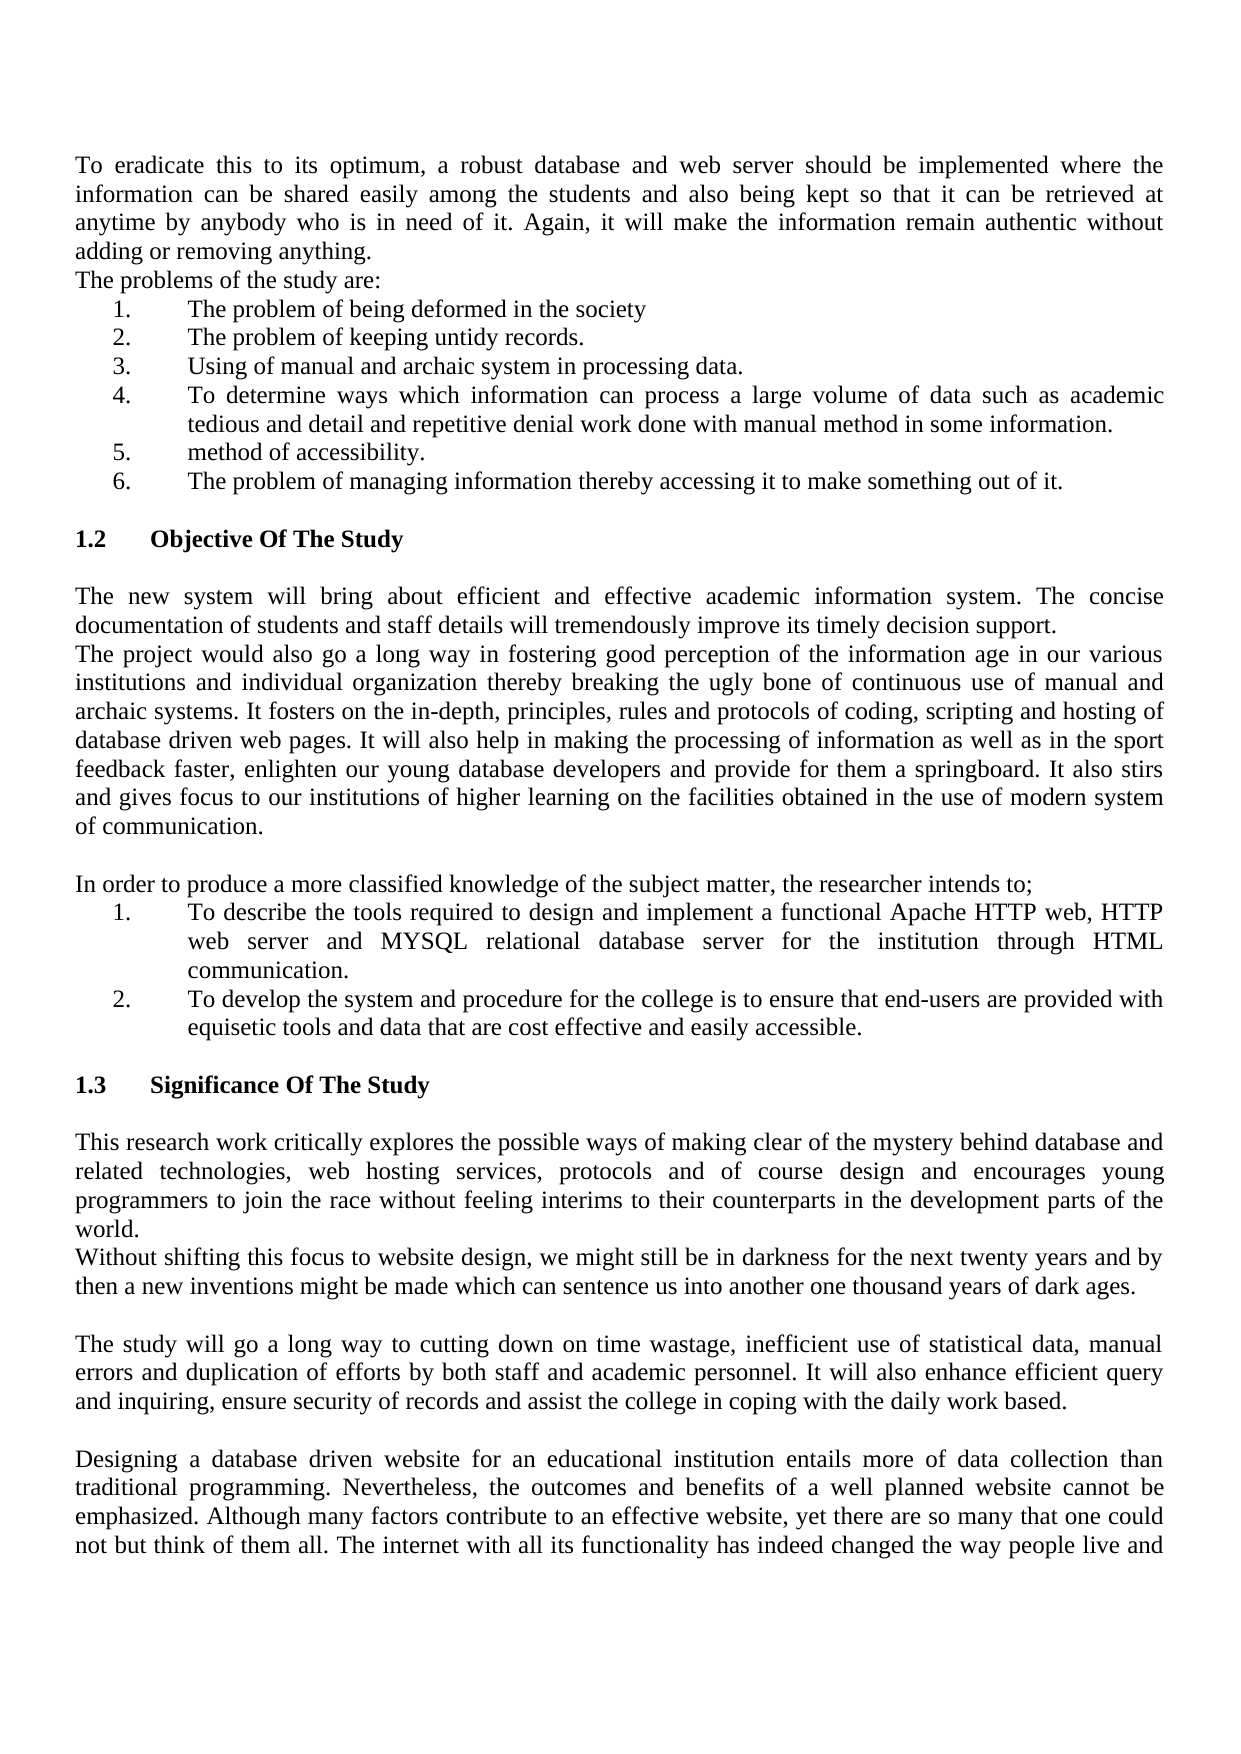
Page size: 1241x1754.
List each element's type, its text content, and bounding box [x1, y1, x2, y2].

text Without shifting this focus to website design, we might still be in darkness for the next twenty years and by then a new inventions might be made which can sentence us into another one thousand years of dark ages. [75, 1242, 1165, 1300]
list To develop the system and procedure for the college is to ensure that end-users are provided with equisetic tools and data that are cost effective and easily accessible. [112, 984, 1165, 1041]
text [75, 1444, 1165, 1559]
list To describe the tools required to design and implement a functional Apache HTTP web, HTTP web server and MYSQL relational database server for the institution through HTML communication. [112, 897, 1165, 984]
text The problems of the study are: [75, 265, 1165, 294]
list The problem of keeping untidy records. [112, 322, 1165, 351]
text The study will go a long way to cutting down on time wastage, inefficient use of statistical data, manual errors and duplication of efforts by both staff and academic personnel. It will also enhance efficient query and inquiring, ensure security of records and assist the college in coping with the daily work based. [75, 1329, 1165, 1415]
text To eradicate this to its optimum, a robust database and web server should be implemented where the information can be shared easily among the students and also being kept so that it can be retrieved at anytime by anybody who is in need of it. Again, it will make the information remain authentic without adding or removing anything. [75, 150, 1165, 265]
list To determine ways which information can process a large volume of data such as academic tedious and detail and repetitive denial work done with manual method in some information. [112, 380, 1165, 437]
list Using of manual and archaic system in processing data. [112, 351, 1165, 380]
list method of accessibility. [112, 437, 1165, 466]
list The problem of managing information thereby accessing it to make something out of it. [112, 466, 1165, 495]
text This research work critically explores the possible ways of making clear of the mystery behind database and related technologies, web hosting services, protocols and of course design and encourages young programmers to join the race without feeling interims to their counterparts in the development parts of the world. [75, 1127, 1165, 1242]
text The new system will bring about efficient and effective academic information system. The concise documentation of students and staff details will tremendously improve its timely decision support. [75, 581, 1165, 639]
list Objective Of The Study [75, 524, 1165, 552]
text In order to produce a more classified knowledge of the subject matter, the researcher intends to; [75, 869, 1165, 897]
list The problem of being deformed in the society [112, 294, 1165, 322]
list Significance Of The Study [75, 1070, 1165, 1099]
text The project would also go a long way in fostering good perception of the information age in our various institutions and individual organization thereby breaking the ugly bone of continuous use of manual and archaic systems. It fosters on the in-depth, principles, rules and protocols of coding, scripting and hosting of database driven web pages. It will also help in making the processing of information as well as in the sport feedback faster, enlighten our young database developers and provide for them a springboard. It also stirs and gives focus to our institutions of higher learning on the facilities obtained in the use of modern system of communication. [75, 639, 1165, 840]
